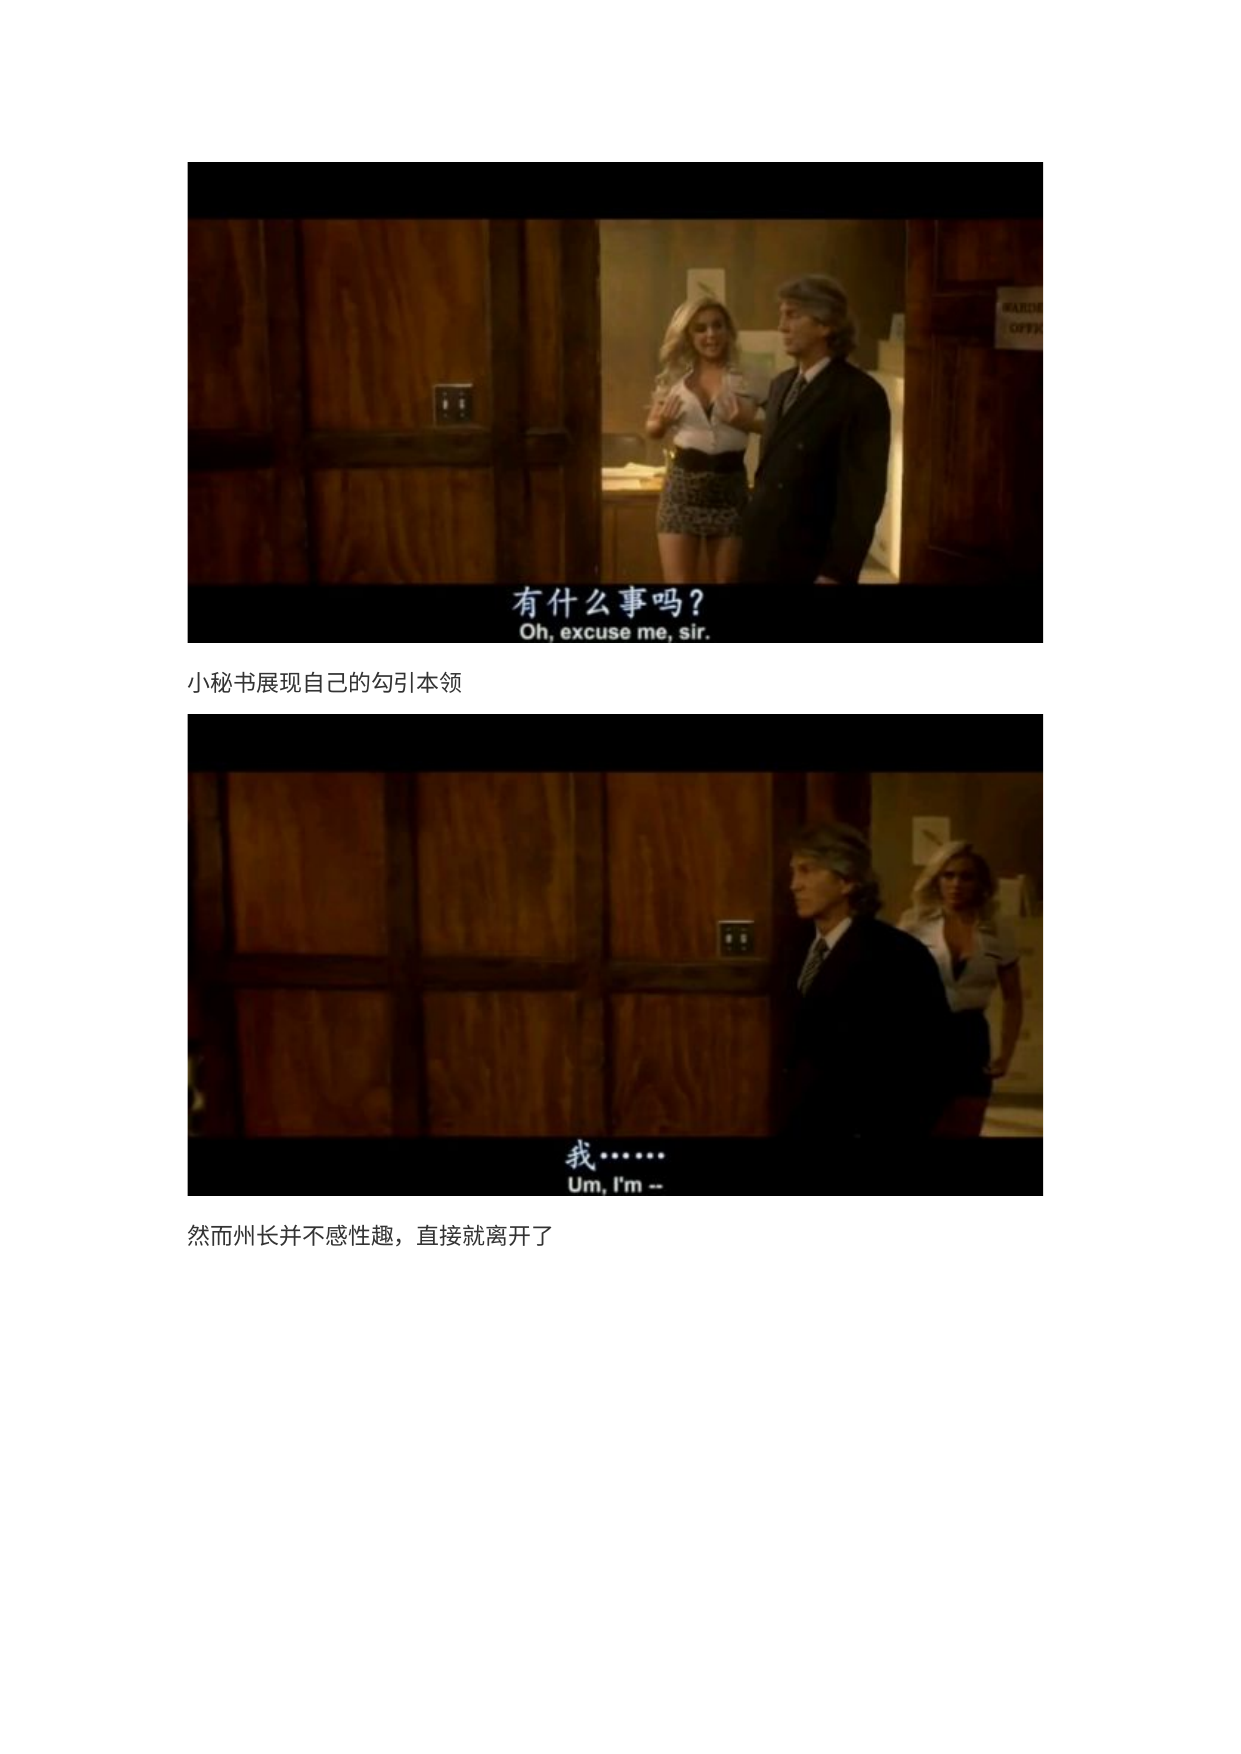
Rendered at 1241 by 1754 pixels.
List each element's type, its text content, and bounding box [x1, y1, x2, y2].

text 然而州长并不感性趣，直接就离开了 [187, 1202, 1053, 1267]
picture [187, 162, 1044, 643]
picture [187, 714, 1044, 1196]
text 小秘书展现自己的勾引本领 [187, 649, 1053, 714]
